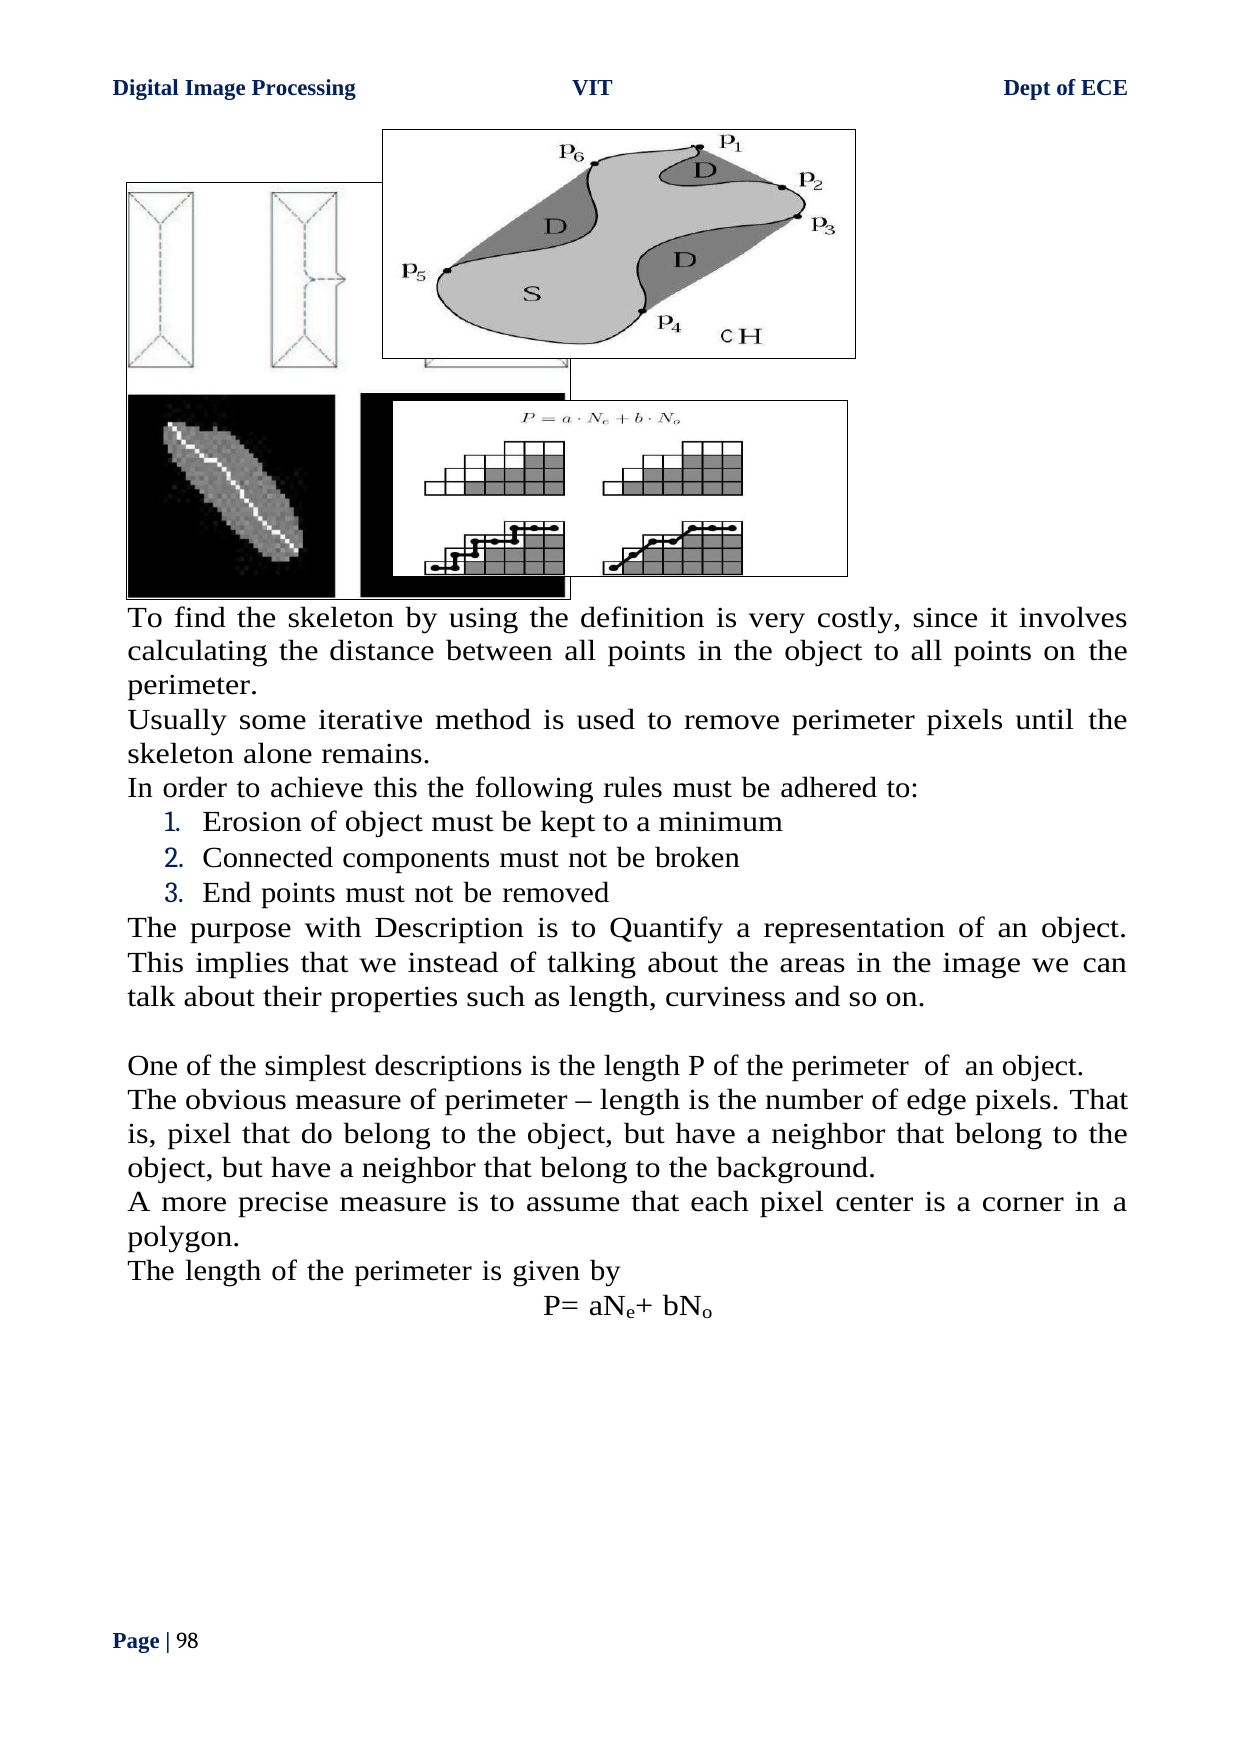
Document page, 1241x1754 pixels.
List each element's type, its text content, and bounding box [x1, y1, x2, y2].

list End points must not be removed [164, 875, 1140, 910]
text P= aNe+ bNo [127, 1288, 1128, 1325]
text The length of the perimeter is given by [127, 1253, 1140, 1287]
text The purpose with Description is to Quantify a representation of an object. This implies that we instead of talking about the areas in the image we can talk about their properties such as length, curviness and so on. [127, 911, 1127, 1013]
picture [393, 401, 847, 576]
picture [383, 130, 855, 358]
text In order to achieve this the following rules must be adhered to: [127, 770, 1140, 803]
text One of the simplest descriptions is the length P of the perimeter of an object. [127, 1048, 1127, 1082]
text The obvious measure of perimeter – length is the number of edge pixels. That is, pixel that do belong to the object, but have a neighbor that belong to the object, but have a neighbor that belong to the background. [127, 1082, 1128, 1184]
text A more precise measure is to assume that each pixel center is a corner in a polygon. [127, 1184, 1127, 1252]
list Erosion of object must be kept to a minimum [164, 804, 1140, 839]
text Usually some iterative method is used to remove perimeter pixels until the skeleton alone remains. [127, 702, 1127, 769]
text To find the skeleton by using the definition is very costly, since it involves calculating the distance between all points in the object to all points on the perimeter. [127, 600, 1127, 701]
picture [127, 183, 570, 599]
list Connected components must not be broken [164, 840, 1140, 874]
